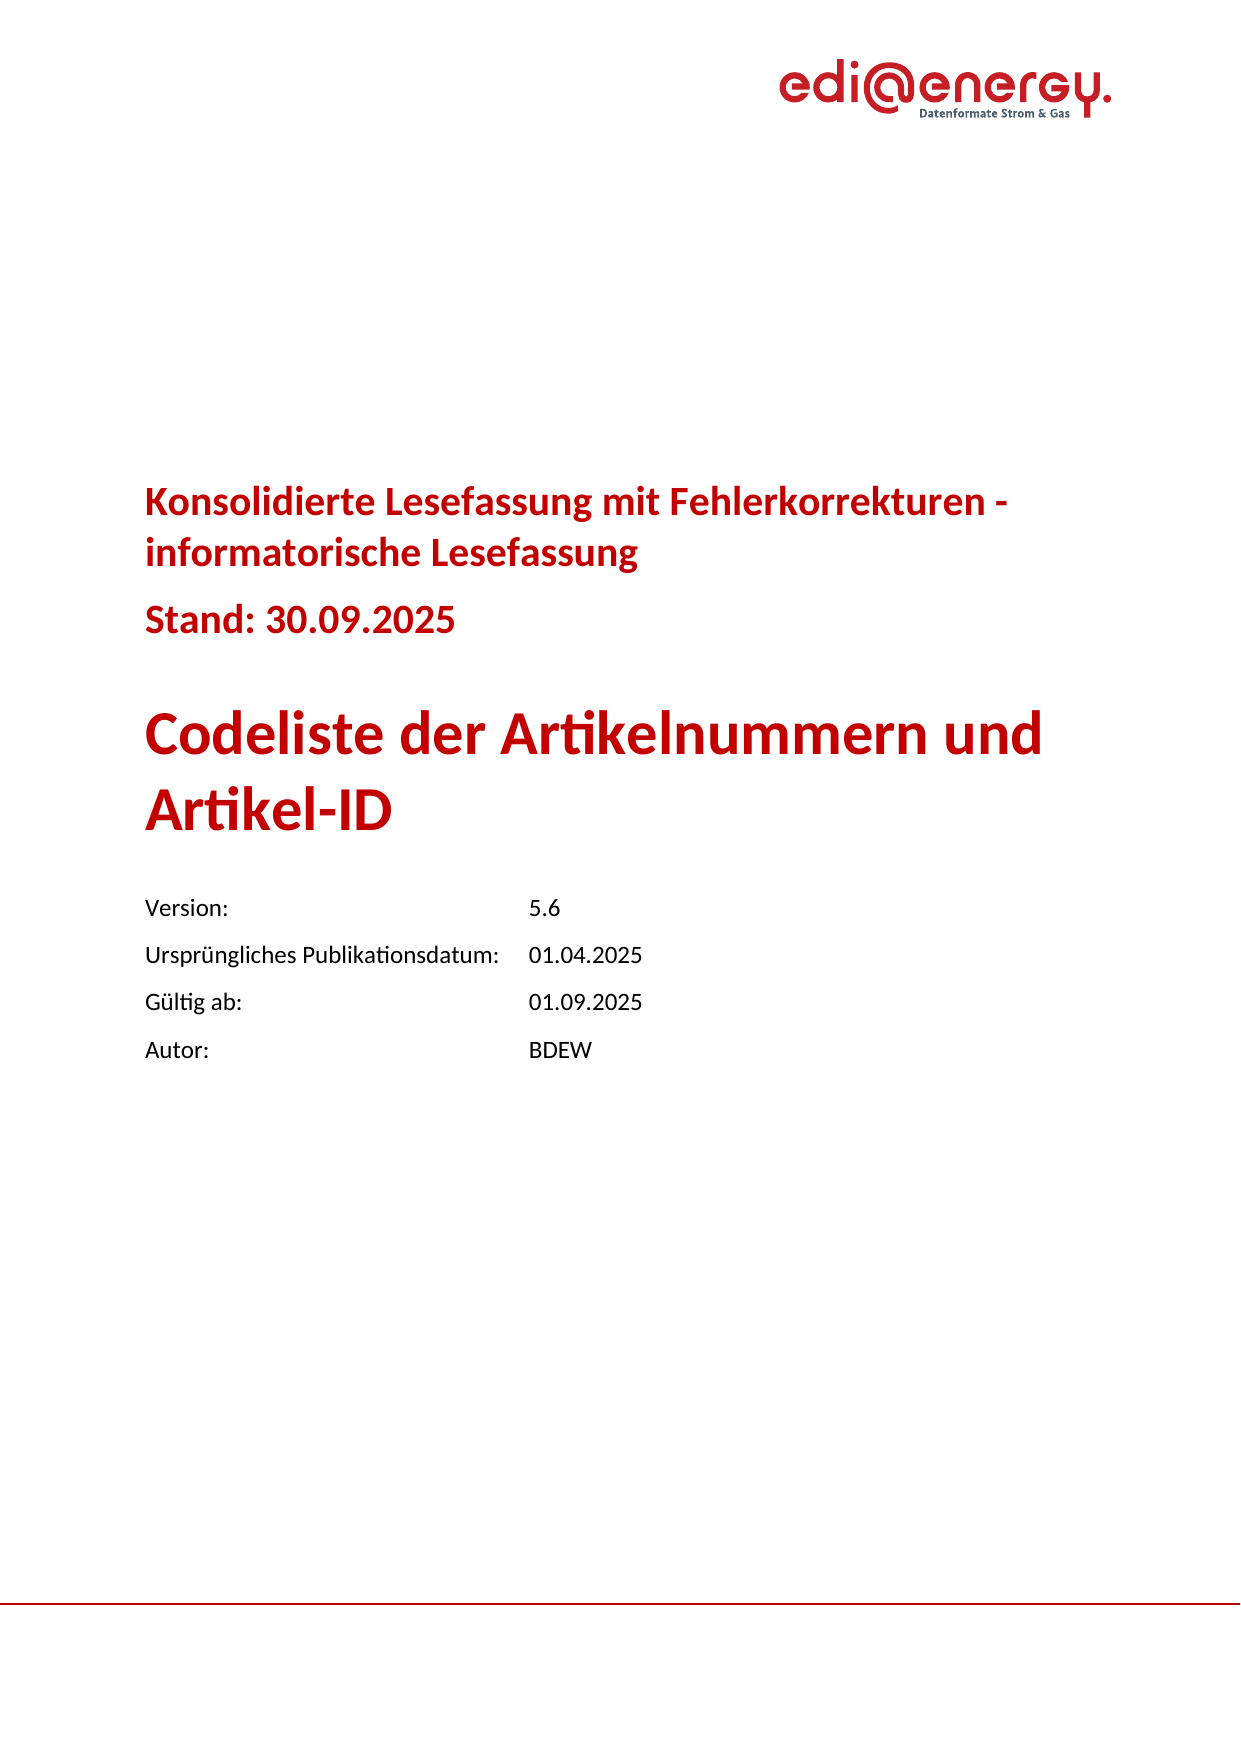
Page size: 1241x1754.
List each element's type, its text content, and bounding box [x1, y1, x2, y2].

table_cell Autor: [145, 1026, 529, 1073]
table_cell 01.04.2025 [529, 931, 1121, 978]
table_cell 01.09.2025 [529, 978, 1121, 1026]
table_header Version: [145, 884, 529, 931]
table_cell Gültig ab: [145, 978, 529, 1026]
